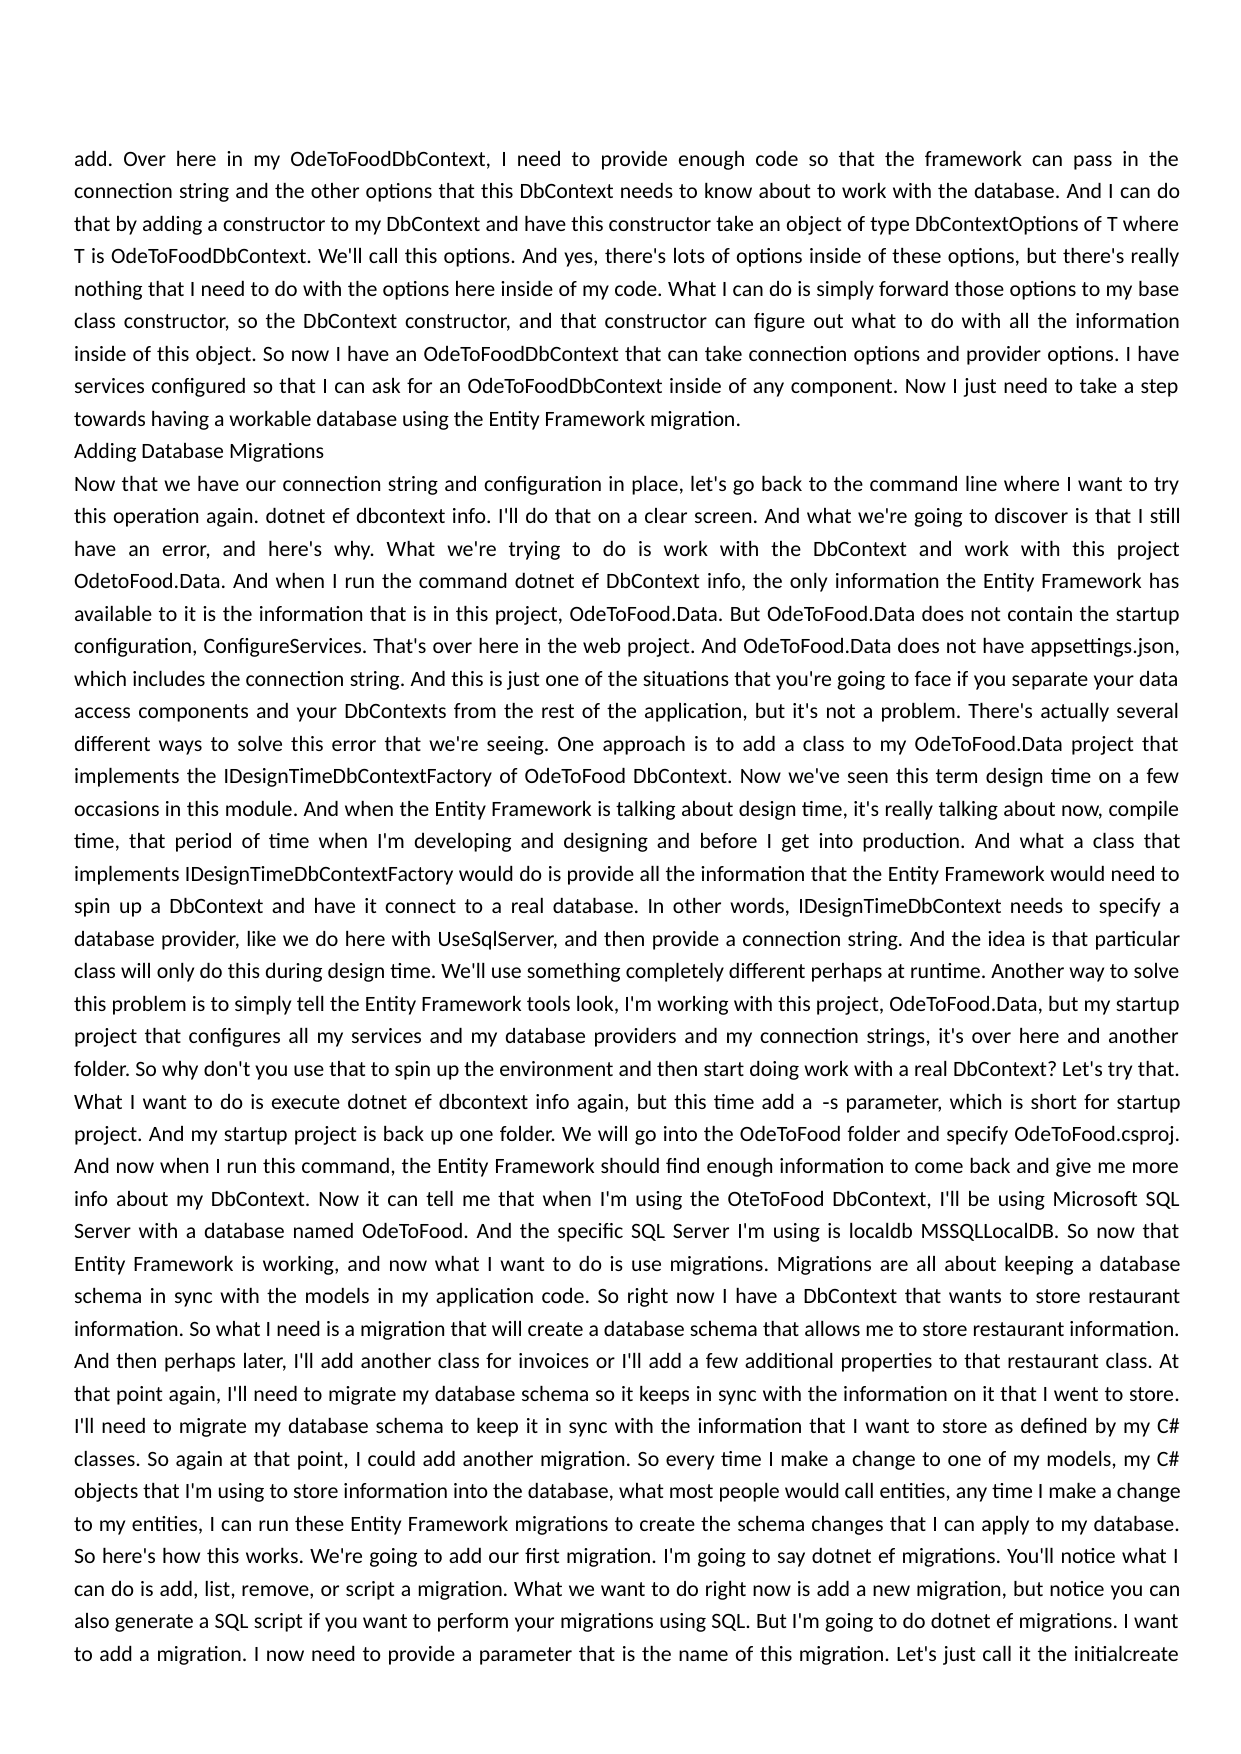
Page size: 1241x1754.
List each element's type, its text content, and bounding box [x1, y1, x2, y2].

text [74, 142, 1181, 435]
text Adding Database Migrations [74, 435, 1181, 467]
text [74, 467, 1181, 1670]
